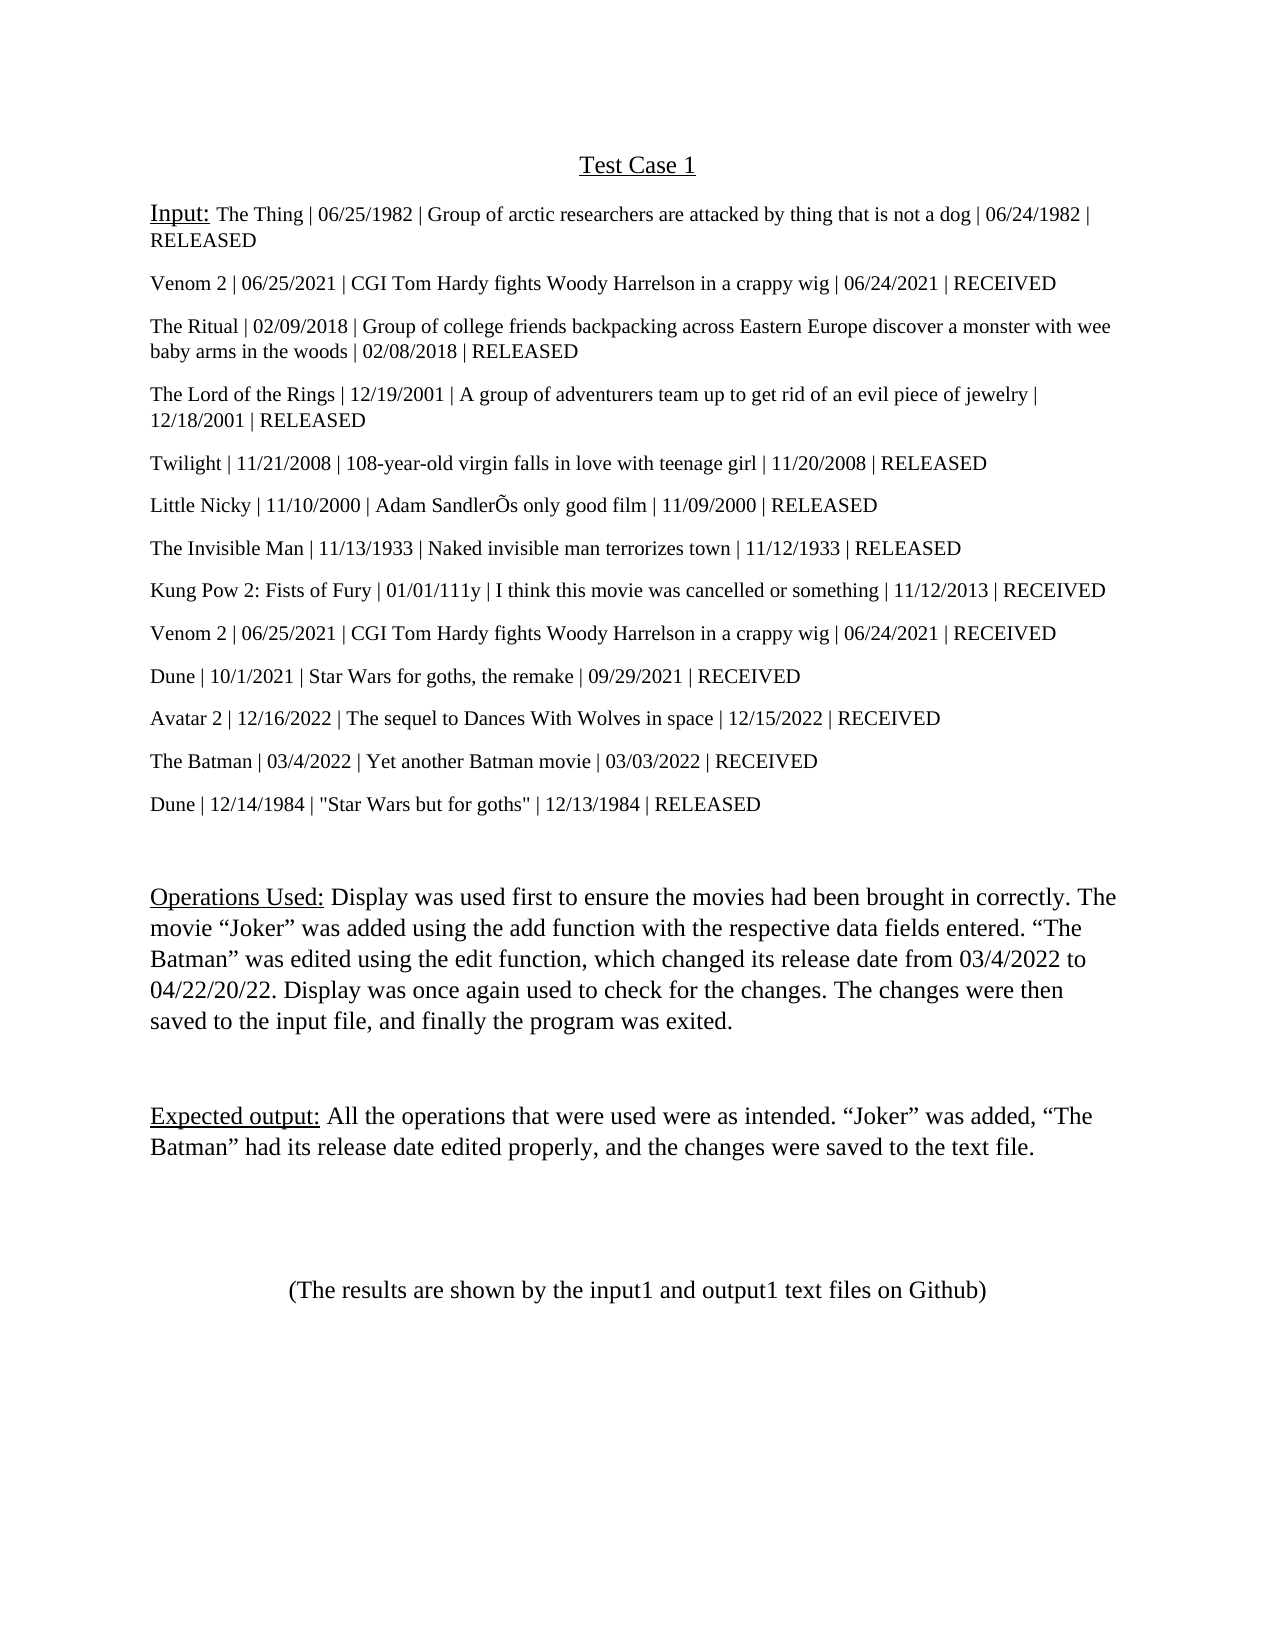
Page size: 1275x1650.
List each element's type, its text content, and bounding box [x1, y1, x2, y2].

text The Ritual | 02/09/2018 | Group of college friends backpacking across Eastern Europe discover a monster with wee baby arms in the woods | 02/08/2018 | RELEASED [150, 313, 1125, 363]
text Kung Pow 2: Fists of Fury | 01/01/111y | I think this movie was cancelled or something | 11/12/2013 | RECEIVED [150, 578, 1125, 602]
text The Batman | 03/4/2022 | Yet another Batman movie | 03/03/2022 | RECEIVED [150, 749, 1125, 773]
text Operations Used: Display was used first to ensure the movies had been brought in correctly. The movie “Joker” was added using the add function with the respective data fields entered. “The Batman” was edited using the edit function, which changed its release date from 03/4/2022 to 04/22/20/22. Display was once again used to check for the changes. The changes were then saved to the input file, and finally the program was exited. [150, 882, 1125, 1035]
text Venom 2 | 06/25/2021 | CGI Tom Hardy fights Woody Harrelson in a crappy wig | 06/24/2021 | RECEIVED [150, 621, 1125, 645]
text The Invisible Man | 11/13/1933 | Naked invisible man terrorizes town | 11/12/1933 | RELEASED [150, 536, 1125, 560]
text Avatar 2 | 12/16/2022 | The sequel to Dances With Wolves in space | 12/15/2022 | RECEIVED [150, 706, 1125, 730]
text Twilight | 11/21/2008 | 108-year-old virgin falls in love with teenage girl | 11/20/2008 | RELEASED [150, 451, 1125, 475]
text Dune | 12/14/1984 | "Star Wars but for goths" | 12/13/1984 | RELEASED [150, 791, 1125, 816]
text (The results are shown by the input1 and output1 text files on Github) [150, 1276, 1125, 1304]
text Dune | 10/1/2021 | Star Wars for goths, the remake | 09/29/2021 | RECEIVED [150, 664, 1125, 688]
text Little Nicky | 11/10/2000 | Adam SandlerÕs only good film | 11/09/2000 | RELEASED [150, 493, 1125, 517]
text Input: The Thing | 06/25/1982 | Group of arctic researchers are attacked by thing that is not a dog | 06/24/1982 | RELEASED [150, 198, 1125, 252]
text Test Case 1 [150, 150, 1125, 179]
text The Lord of the Rings | 12/19/2001 | A group of adventurers team up to get rid of an evil piece of jewelry | 12/18/2001 | RELEASED [150, 382, 1125, 432]
text Venom 2 | 06/25/2021 | CGI Tom Hardy fights Woody Harrelson in a crappy wig | 06/24/2021 | RECEIVED [150, 271, 1125, 295]
text Expected output: All the operations that were used were as intended. “Joker” was added, “The Batman” had its release date edited properly, and the changes were saved to the text file. [150, 1101, 1125, 1161]
